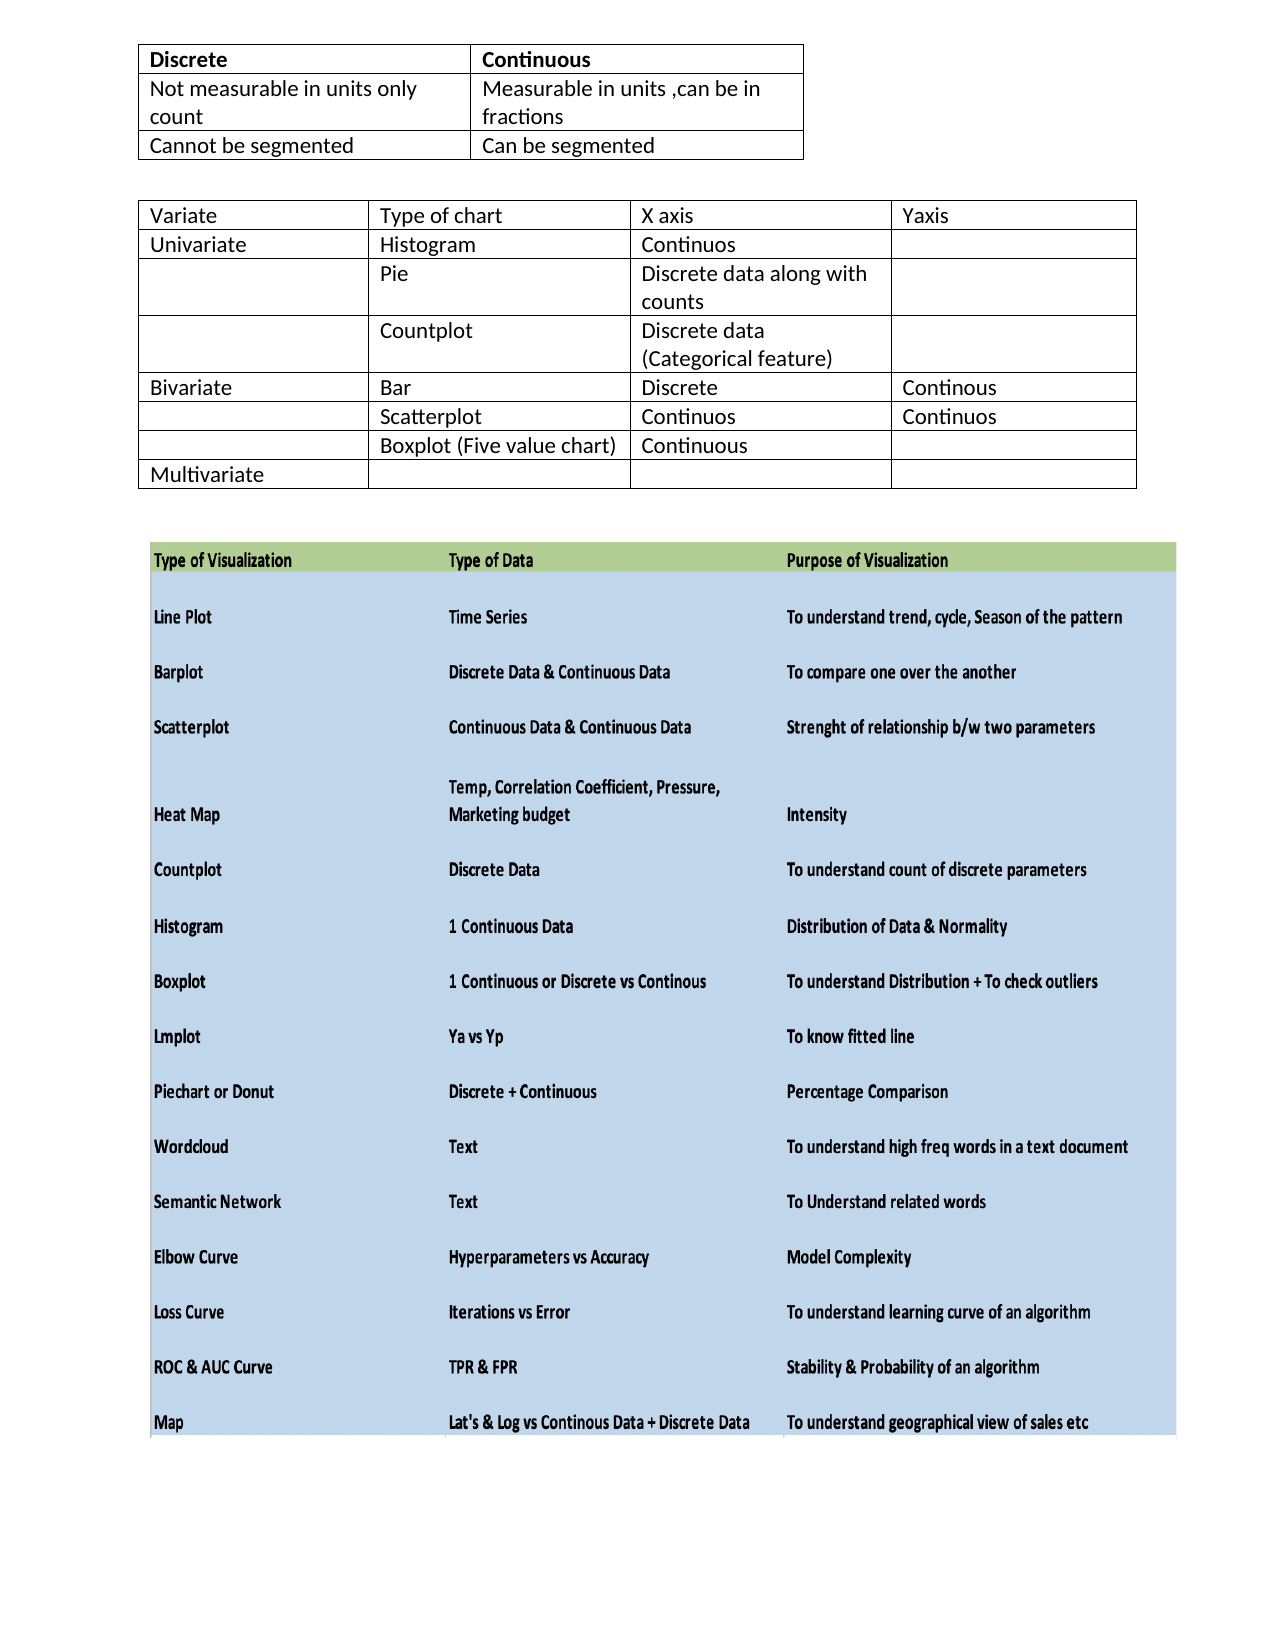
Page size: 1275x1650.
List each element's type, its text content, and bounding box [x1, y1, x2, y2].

picture [150, 542, 1177, 1438]
table_cell [892, 316, 1136, 372]
table_cell [892, 230, 1136, 258]
table_header Discrete [139, 45, 470, 73]
table_cell Continuos [892, 402, 1136, 430]
table_cell Discrete data along with counts [631, 259, 891, 315]
table_cell Boxplot (Five value chart) [369, 431, 630, 459]
table_cell Bivariate [139, 373, 368, 401]
table_header Variate [139, 201, 368, 229]
table_cell Not measurable in units only count [139, 74, 470, 130]
table_cell [139, 402, 368, 430]
table_cell Countplot [369, 316, 630, 372]
table_header Continuous [471, 45, 803, 73]
table_cell Continuous [631, 431, 891, 459]
table_cell [139, 431, 368, 459]
table_cell Can be segmented [471, 131, 803, 159]
table_cell Continuos [631, 402, 891, 430]
table_cell Cannot be segmented [139, 131, 470, 159]
table_cell Pie [369, 259, 630, 315]
table_header X axis [631, 201, 891, 229]
table_cell [139, 316, 368, 372]
table_cell [892, 460, 1136, 488]
table_cell Bar [369, 373, 630, 401]
table_header Yaxis [892, 201, 1136, 229]
table_cell Discrete data (Categorical feature) [631, 316, 891, 372]
table_cell Measurable in units ,can be in fractions [471, 74, 803, 130]
table_cell Multivariate [139, 460, 368, 488]
table_cell [892, 431, 1136, 459]
table_cell Continous [892, 373, 1136, 401]
table_cell Discrete [631, 373, 891, 401]
table_cell Univariate [139, 230, 368, 258]
table_cell Scatterplot [369, 402, 630, 430]
table_cell [139, 259, 368, 315]
table_header Type of chart [369, 201, 630, 229]
table_cell Continuos [631, 230, 891, 258]
table_cell [892, 259, 1136, 315]
table_cell [631, 460, 891, 488]
table_cell [369, 460, 630, 488]
table_cell Histogram [369, 230, 630, 258]
